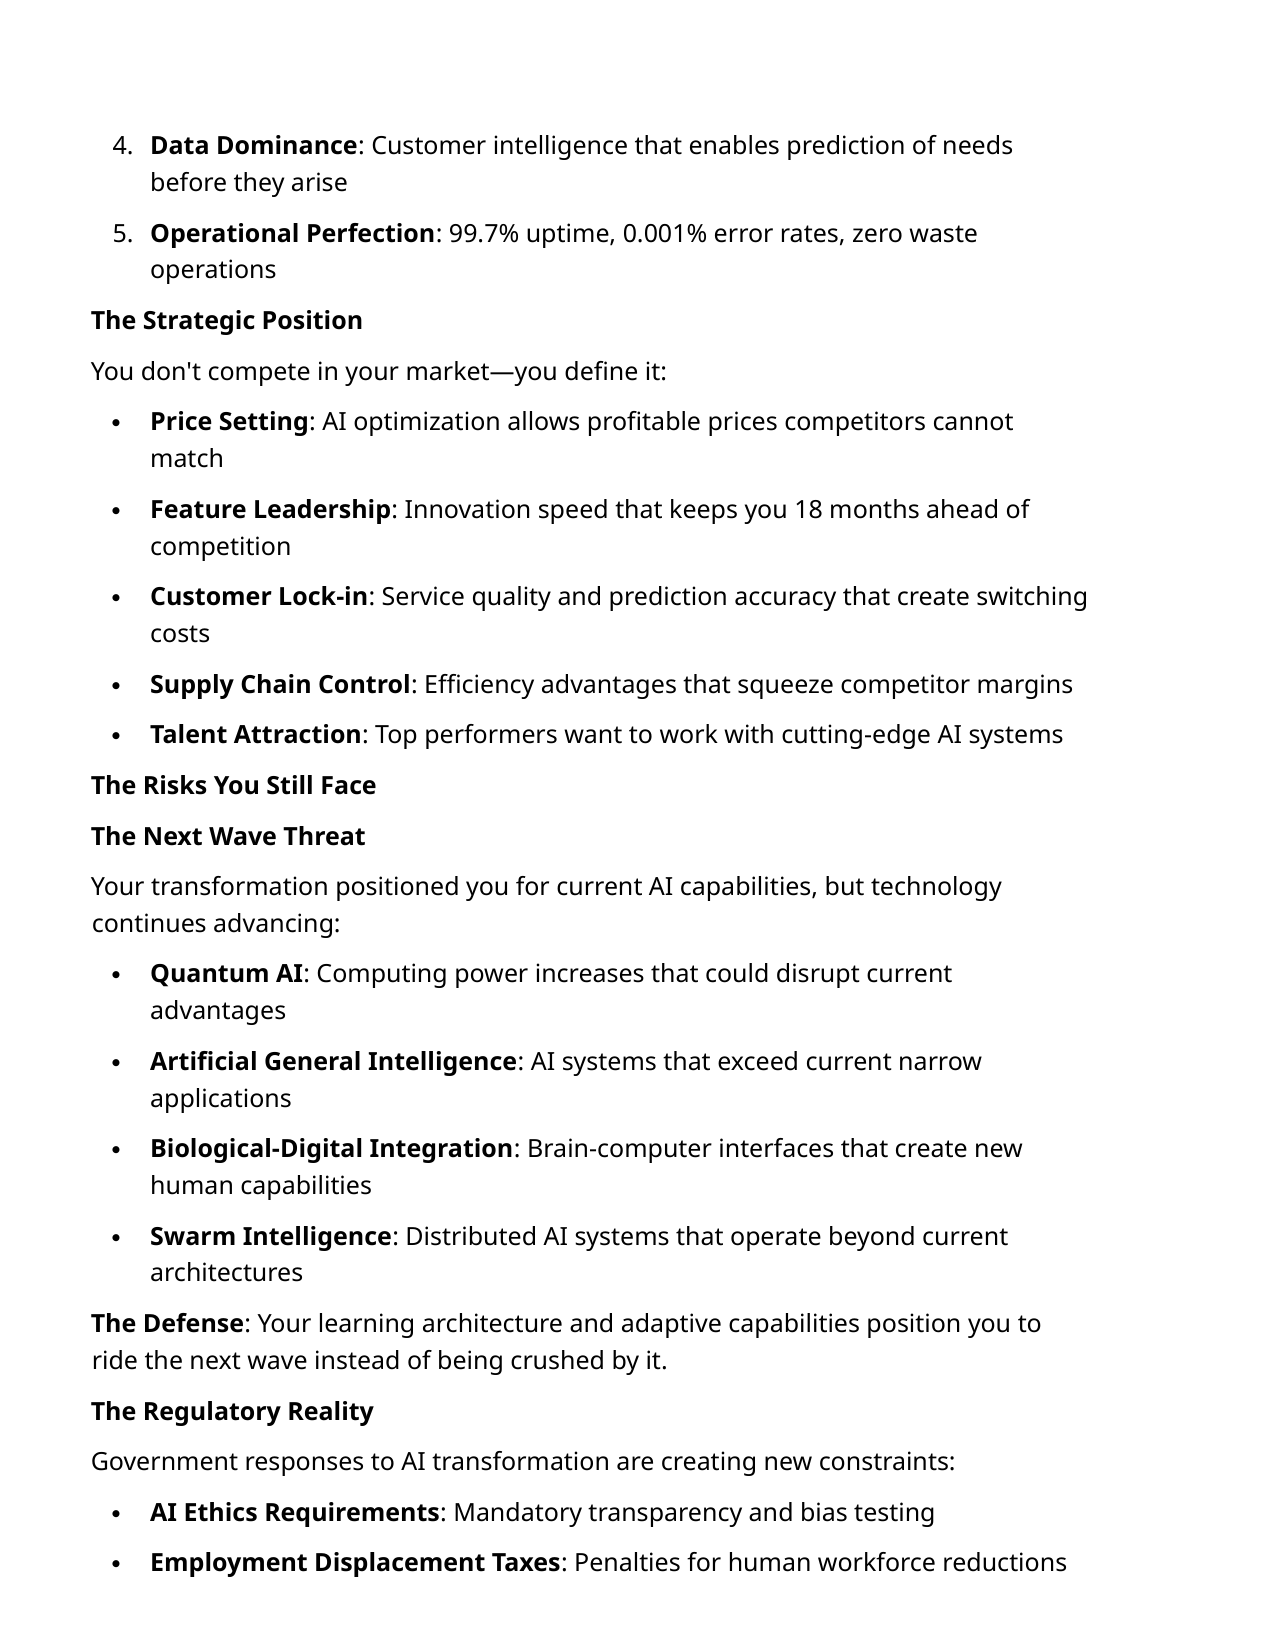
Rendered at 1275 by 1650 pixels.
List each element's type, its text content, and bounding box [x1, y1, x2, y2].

text Your transformation positioned you for current AI capabilities, but technology continues advancing: [91, 869, 1089, 939]
list Artificial General Intelligence: AI systems that exceed current narrow applications [112, 1043, 1089, 1114]
list Feature Leadership: Innovation speed that keeps you 18 months ahead of competition [112, 491, 1089, 562]
text The Next Wave Threat [91, 818, 1089, 852]
list Biological-Digital Integration: Brain-computer interfaces that create new human capabilities [112, 1131, 1089, 1202]
list Employment Displacement Taxes: Penalties for human workforce reductions [112, 1545, 1089, 1579]
list Data Dominance: Customer intelligence that enables prediction of needs before they arise [112, 128, 1089, 199]
list Quantum AI: Computing power increases that could disrupt current advantages [112, 956, 1089, 1027]
text The Defense: Your learning architecture and adaptive capabilities position you to ride the next wave instead of being crushed by it. [91, 1306, 1089, 1377]
list Swarm Intelligence: Distributed AI systems that operate beyond current architectures [112, 1218, 1089, 1289]
text You don't compete in your market—you define it: [91, 353, 1089, 387]
text The Regulatory Reality [91, 1393, 1089, 1427]
list Talent Attraction: Top performers want to work with cutting-edge AI systems [112, 717, 1089, 751]
list AI Ethics Requirements: Mandatory transparency and bias testing [112, 1494, 1089, 1528]
text The Risks You Still Face [91, 767, 1089, 802]
text Government responses to AI transformation are creating new constraints: [91, 1444, 1089, 1478]
list Supply Chain Control: Efficiency advantages that squeeze competitor margins [112, 666, 1089, 700]
list Customer Lock-in: Service quality and prediction accuracy that create switching costs [112, 579, 1089, 650]
list Operational Perfection: 99.7% uptime, 0.001% error rates, zero waste operations [112, 215, 1089, 286]
list Price Setting: AI optimization allows profitable prices competitors cannot match [112, 404, 1089, 475]
text The Strategic Position [91, 303, 1089, 337]
